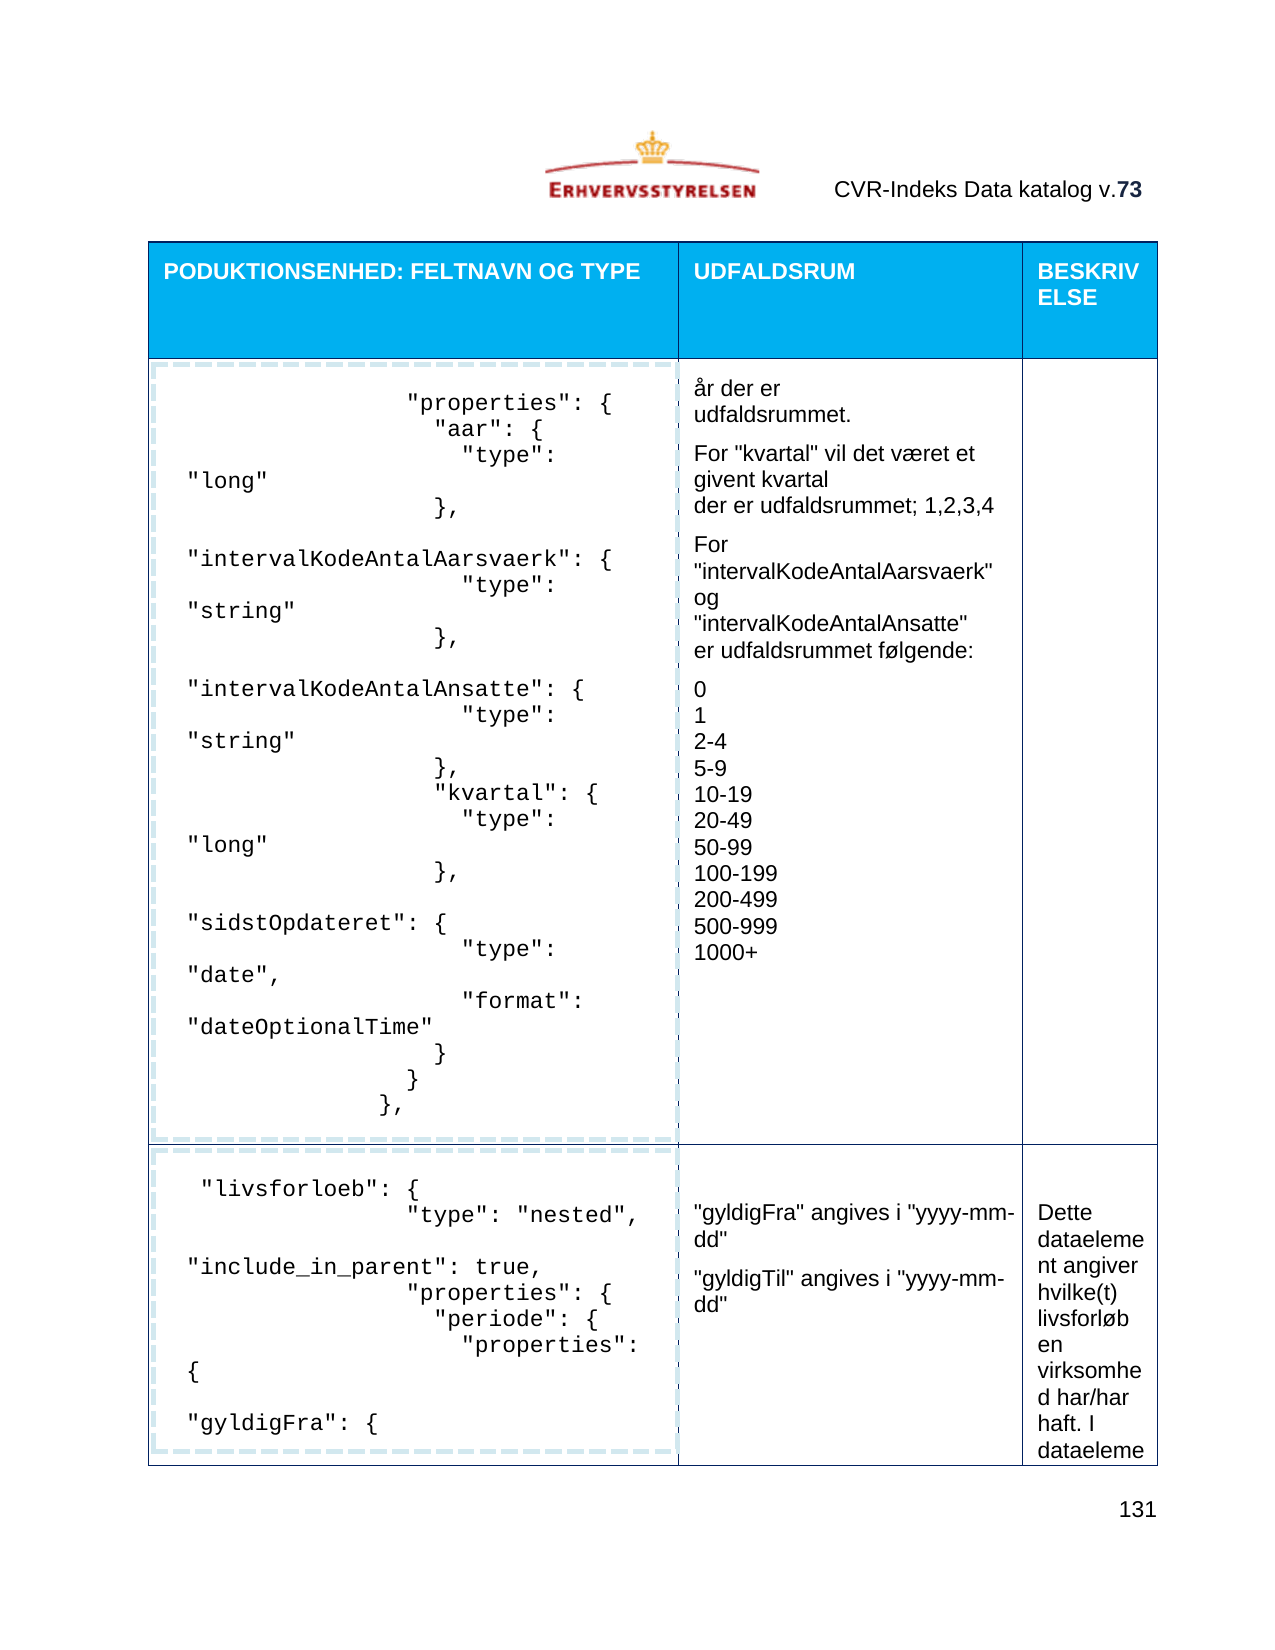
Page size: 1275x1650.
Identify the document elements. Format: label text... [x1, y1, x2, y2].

table_cell [149, 359, 678, 1144]
table_header UDFALDSRUM [679, 243, 1022, 358]
table_header BESKRIVELSE [1023, 243, 1157, 358]
table_cell "gyldigFra" angives i "yyyy-mm-dd" "gyldigTil" angives i "yyyy-mm-dd" [679, 1145, 1022, 1465]
table_cell [149, 1145, 678, 1465]
picture [545, 130, 760, 198]
table_cell [1023, 359, 1157, 1144]
table_header PODUKTIONSENHED: FELTNAVN OG TYPE [149, 243, 678, 358]
